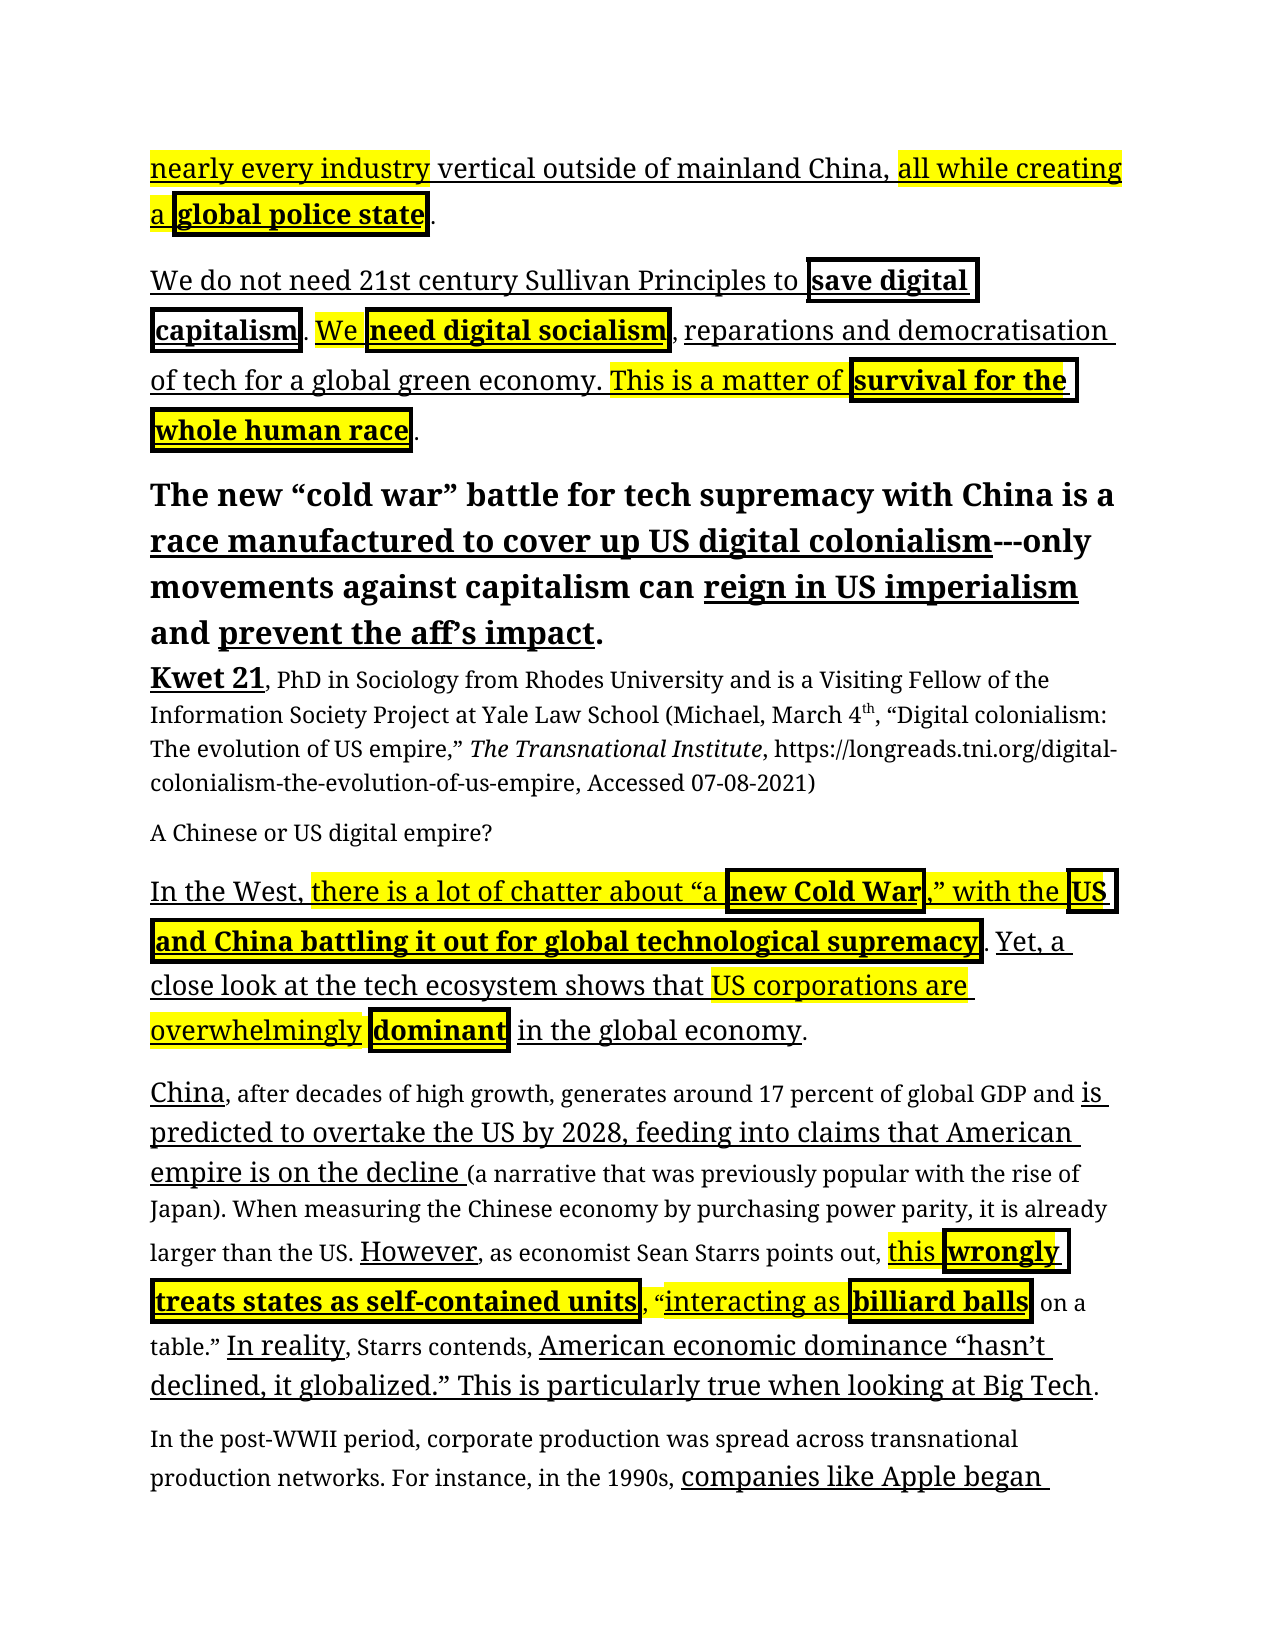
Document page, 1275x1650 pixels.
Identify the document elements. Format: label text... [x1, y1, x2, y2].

text China, after decades of high growth, generates around 17 percent of global GDP and is predicted to overtake the US by 2028, feeding into claims that American empire is on the decline (a narrative that was previously popular with the rise of Japan). When measuring the Chinese economy by purchasing power parity, it is already larger than the US. However, as economist Sean Starrs points out, this wrongly treats states as self-contained units, “interacting as billiard balls on a table.” In reality, Starrs contends, American economic dominance “hasn’t declined, it globalized.” This is particularly true when looking at Big Tech. [150, 1074, 1125, 1403]
text Kwet 21, PhD in Sociology from Rhodes University and is a Visiting Fellow of the Information Society Project at Yale Law School (Michael, March 4th, “Digital colonialism: The evolution of US empire,” The Transnational Institute, https://longreads.tni.org/digital-colonialism-the-evolution-of-us-empire, Accessed 07-08-2021) [150, 657, 1125, 798]
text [150, 150, 1125, 237]
text A Chinese or US digital empire? [150, 817, 1125, 848]
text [150, 1423, 1125, 1494]
text In the West, there is a lot of chatter about “a new Cold War,” with the US and China battling it out for global technological supremacy. Yet, a close look at the tech ecosystem shows that US corporations are overwhelmingly dominant in the global economy. [150, 868, 1125, 1053]
subtitle The new “cold war” battle for tech supremacy with China is a race manufactured to cover up US digital colonialism---only movements against capitalism can reign in US imperialism and prevent the aff’s impact. [150, 473, 1125, 654]
text We do not need 21st century Sullivan Principles to save digital capitalism. We need digital socialism, reparations and democratisation of tech for a global green economy. This is a matter of survival for the whole human race. [150, 257, 1125, 453]
